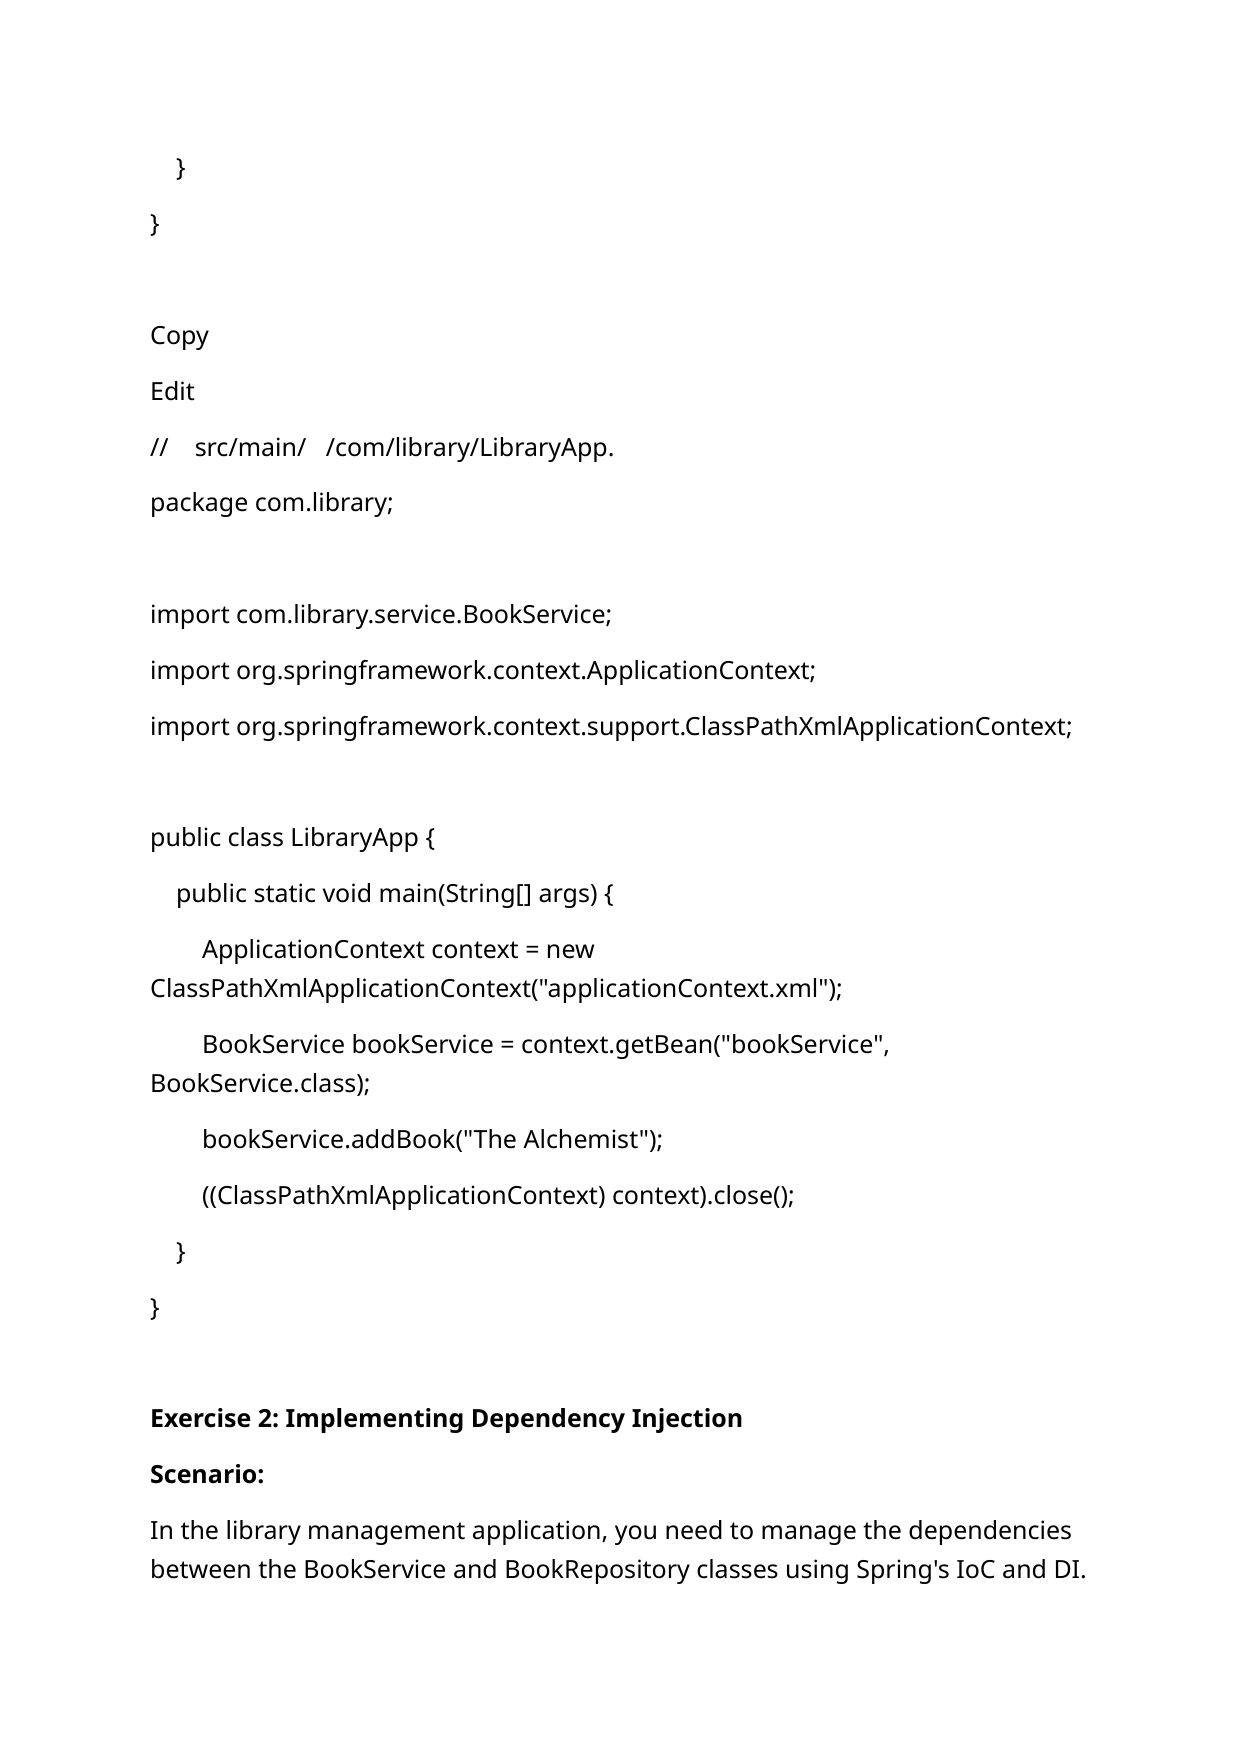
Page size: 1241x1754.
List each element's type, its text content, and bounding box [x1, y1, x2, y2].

text } [150, 150, 1090, 184]
text public class LibraryApp { [150, 820, 1090, 854]
text ((ClassPathXmlApplicationContext) context).close(); [150, 1177, 1090, 1212]
text Copy [150, 317, 1090, 352]
text bookService.addBook("The Alchemist"); [150, 1122, 1090, 1156]
text } [150, 206, 1090, 240]
text import com.library.service.BookService; [150, 597, 1090, 631]
text } [150, 1233, 1090, 1267]
text Exercise 2: Implementing Dependency Injection [150, 1401, 1090, 1435]
text public static void main(String[] args) { [150, 876, 1090, 910]
text Scenario: [150, 1457, 1090, 1491]
text // src/main/ /com/library/LibraryApp. [150, 429, 1090, 463]
text ApplicationContext context = new ClassPathXmlApplicationContext("applicationContext.xml"); [150, 932, 1090, 1005]
text import org.springframework.context.support.ClassPathXmlApplicationContext; [150, 708, 1090, 742]
text In the library management application, you need to manage the dependencies between the BookService and BookRepository classes using Spring's IoC and DI. [150, 1512, 1090, 1586]
text BookService bookService = context.getBean("bookService", BookService.class); [150, 1027, 1090, 1100]
text import org.springframework.context.ApplicationContext; [150, 652, 1090, 687]
text package com.library; [150, 485, 1090, 519]
text } [150, 1289, 1090, 1323]
text Edit [150, 373, 1090, 407]
